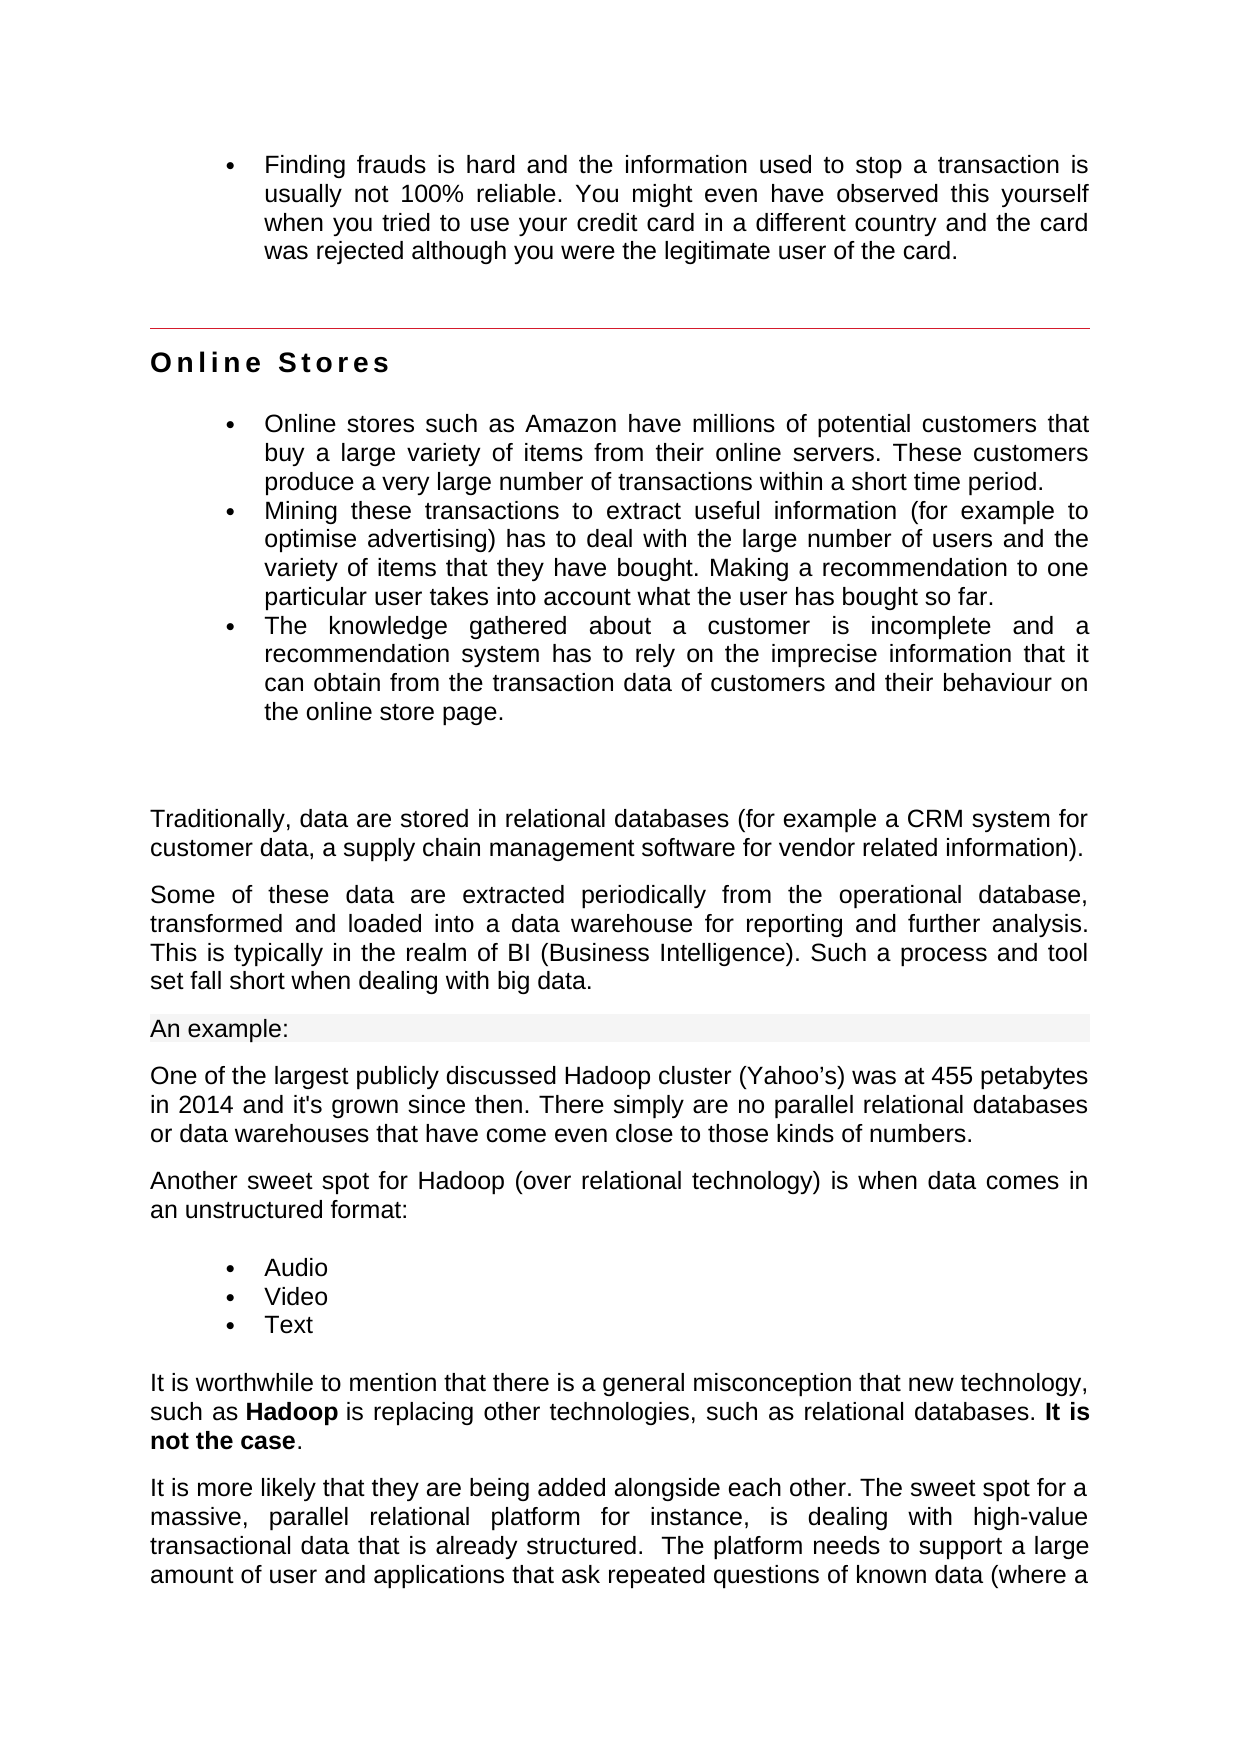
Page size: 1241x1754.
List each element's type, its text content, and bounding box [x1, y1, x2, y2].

list Text [227, 1310, 1090, 1339]
list Finding frauds is hard and the information used to stop a transaction is usually not 100% reliable. You might even have observed this yourself when you tried to use your credit card in a different country and the card was rejected although you were the legitimate user of the card. [227, 150, 1090, 265]
list Mining these transactions to extract useful information (for example to optimise advertising) has to deal with the large number of users and the variety of items that they have bought. Making a recommendation to one particular user takes into account what the user has bought so far. [227, 496, 1090, 611]
text An example: [150, 1014, 1090, 1042]
list Audio [227, 1253, 1090, 1282]
list Video [227, 1282, 1090, 1310]
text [150, 1473, 1090, 1588]
text Online Stores [150, 329, 1090, 378]
list Online stores such as Amazon have millions of potential customers that buy a large variety of items from their online servers. These customers produce a very large number of transactions within a short time period. [227, 409, 1090, 496]
text Another sweet spot for Hadoop (over relational technology) is when data comes in an unstructured format: [150, 1166, 1090, 1224]
list The knowledge gathered about a customer is incomplete and a recommendation system has to rely on the imprecise information that it can obtain from the transaction data of customers and their behaviour on the online store page. [227, 611, 1090, 726]
text Some of these data are extracted periodically from the operational database, transformed and loaded into a data warehouse for reporting and further analysis. This is typically in the realm of BI (Business Intelligence). Such a process and tool set fall short when dealing with big data. [150, 880, 1090, 995]
text It is worthwhile to mention that there is a general misconception that new technology, such as Hadoop is replacing other technologies, such as relational databases. It is not the case. [150, 1368, 1090, 1454]
text Traditionally, data are stored in relational databases (for example a CRM system for customer data, a supply chain management software for vendor related information). [150, 804, 1090, 861]
text One of the largest publicly discussed Hadoop cluster (Yahoo’s) was at 455 petabytes in 2014 and it's grown since then. There simply are no parallel relational databases or data warehouses that have come even close to those kinds of numbers. [150, 1061, 1090, 1147]
